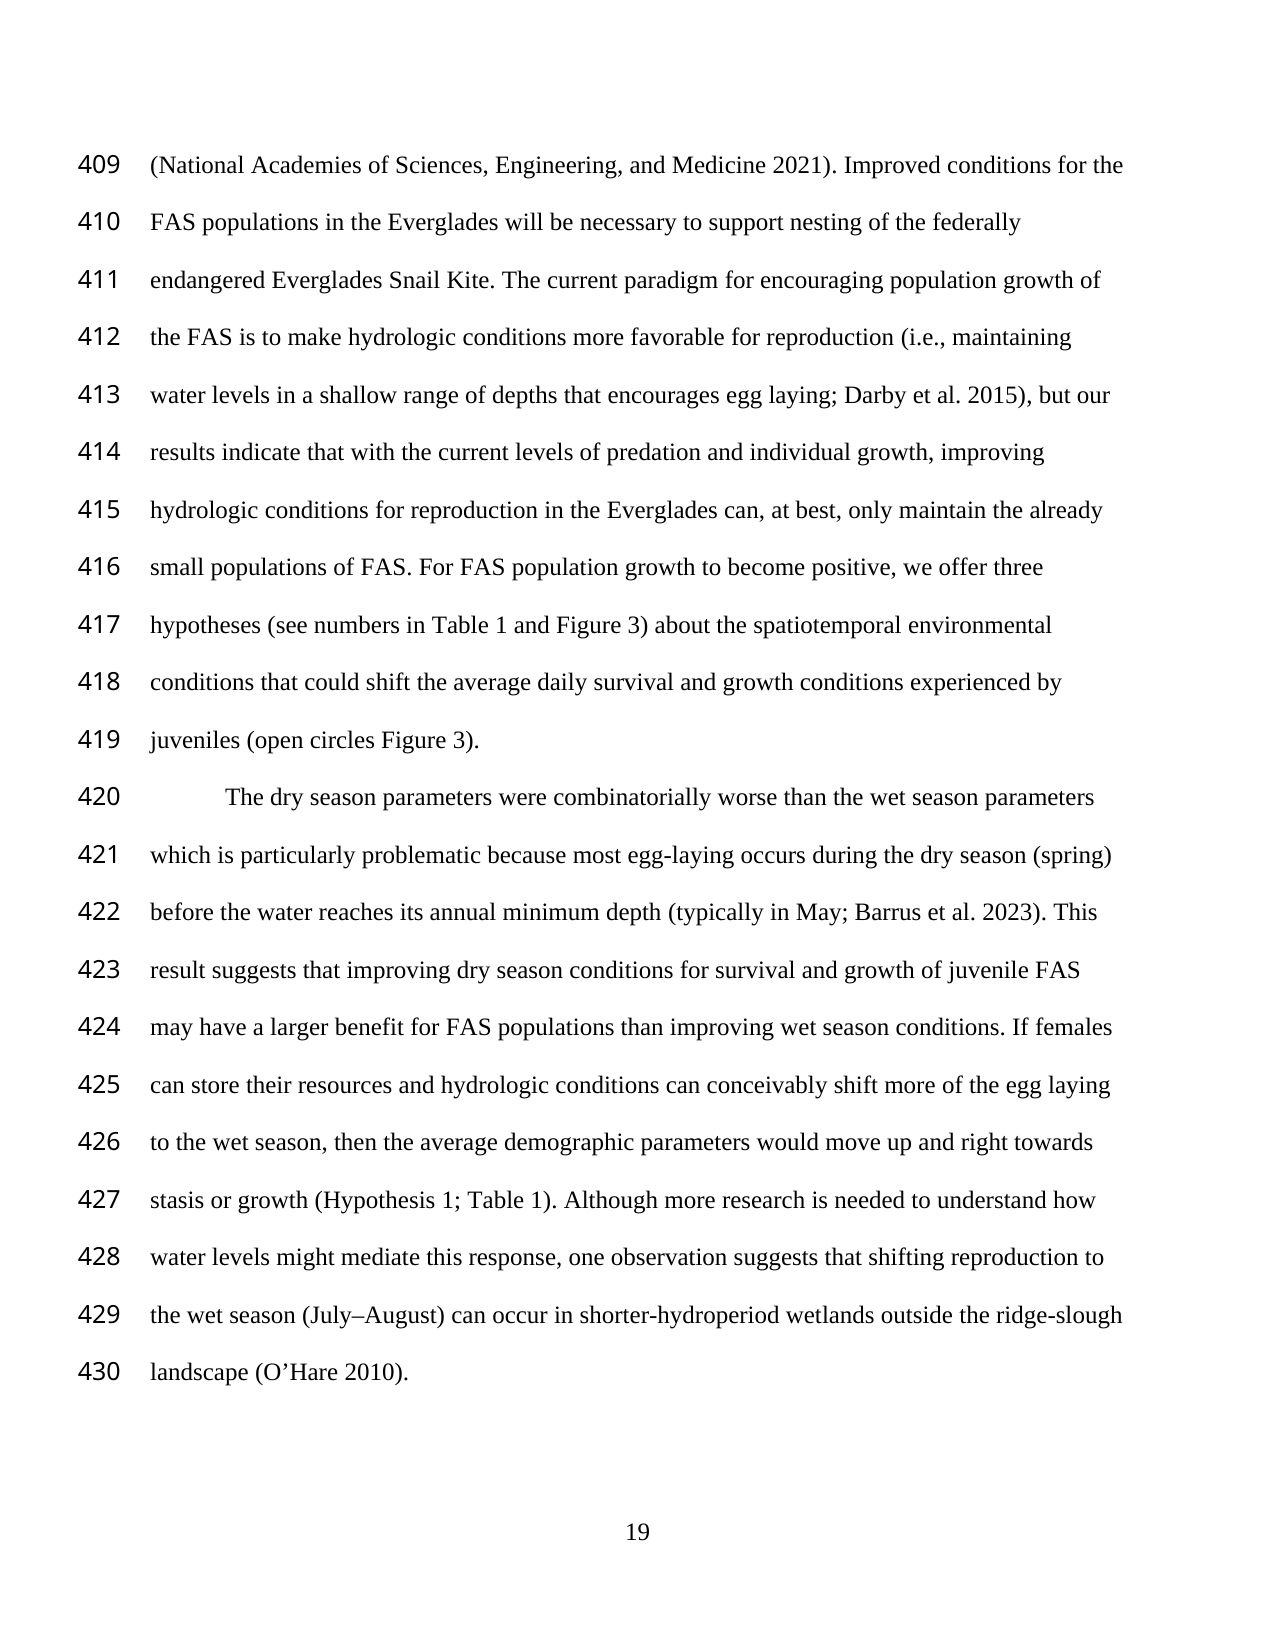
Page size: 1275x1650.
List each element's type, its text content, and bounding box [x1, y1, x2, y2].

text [150, 150, 1125, 754]
text The dry season parameters were combinatorially worse than the wet season parameters which is particularly problematic because most egg-laying occurs during the dry season (spring) before the water reaches its annual minimum depth (typically in May; Barrus et al. 2023). This result suggests that improving dry season conditions for survival and growth of juvenile FAS may have a larger benefit for FAS populations than improving wet season conditions. If females can store their resources and hydrologic conditions can conceivably shift more of the egg laying to the wet season, then the average demographic parameters would move up and right towards stasis or growth (Hypothesis 1; Table 1). Although more research is needed to understand how water levels might mediate this response, one observation suggests that shifting reproduction to the wet season (July–August) can occur in shorter-hydroperiod wetlands outside the ridge-slough landscape (O’Hare 2010). [150, 782, 1125, 1386]
